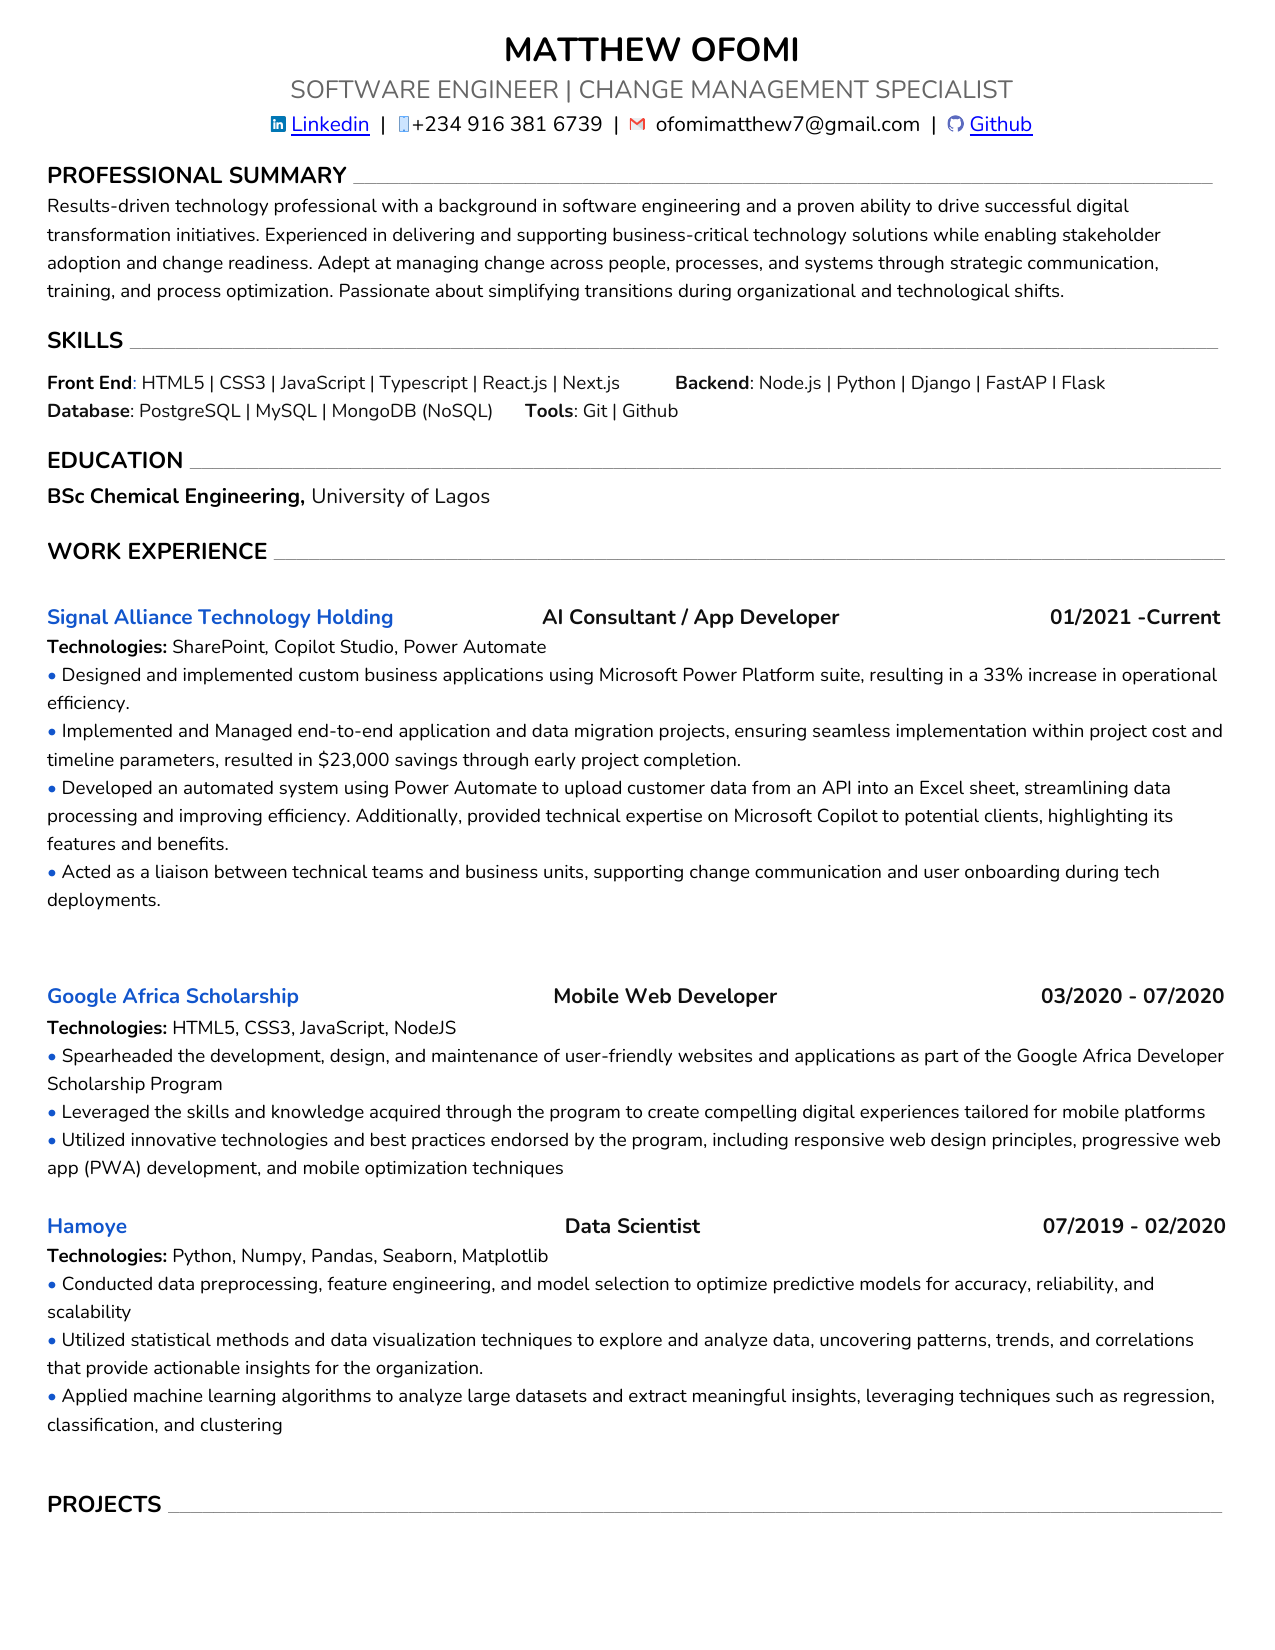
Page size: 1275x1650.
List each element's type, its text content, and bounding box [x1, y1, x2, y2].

text Technologies: Python, Numpy, Pandas, Seaborn, Matplotlib [47, 1243, 1228, 1269]
text Linkedin | +234 916 381 6739 | ofomimatthew7@gmail.com | Github [75, 111, 1228, 139]
text • Developed an automated system using Power Automate to upload customer data from an API into an Excel sheet, streamlining data processing and improving efficiency. Additionally, provided technical expertise on Microsoft Copilot to potential clients, highlighting its features and benefits. [47, 775, 1228, 857]
text PROJECTS ____________________________________________________________________________________________ [47, 1489, 1228, 1520]
text MATTHEW OFOMI [75, 28, 1228, 74]
text • Utilized statistical methods and data visualization techniques to explore and analyze data, uncovering patterns, trends, and correlations that provide actionable insights for the organization. [47, 1328, 1228, 1381]
text Signal Alliance Technology Holding AI Consultant / App Developer 01/2021 -Current [47, 603, 1228, 632]
picture [396, 116, 412, 132]
text • Utilized innovative technologies and best practices endorsed by the program, including responsive web design principles, progressive web app (PWA) development, and mobile optimization techniques [47, 1128, 1228, 1181]
text Technologies: HTML5, CSS3, JavaScript, NodeJS [47, 1015, 1228, 1041]
text • Leveraged the skills and knowledge acquired through the program to create compelling digital experiences tailored for mobile platforms [47, 1099, 1228, 1125]
text Database: PostgreSQL | MySQL | MongoDB (NoSQL) Tools: Git | Github [47, 399, 1228, 424]
text BSc Chemical Engineering, University of Lagos [47, 483, 1228, 511]
text • Applied machine learning algorithms to analyze large datasets and extract meaningful insights, leveraging techniques such as regression, classification, and clustering [47, 1384, 1228, 1438]
text • Designed and implemented custom business applications using Microsoft Power Platform suite, resulting in a 33% increase in operational efficiency. [47, 663, 1228, 716]
text PROFESSIONAL SUMMARY ___________________________________________________________________________ Results-driven technology professional with a background in software engineering and a proven ability to drive successful digital transformation initiatives. Experienced in delivering and supporting business-critical technology solutions while enabling stakeholder adoption and change readiness. Adept at managing change across people, processes, and systems through strategic communication, training, and process optimization. Passionate about simplifying transitions during organizational and technological shifts. SKILLS _______________________________________________________________________________________________ Front End: HTML5 | CSS3 | JavaScript | Typescript | React.js | Next.js Backend: Node.js | Python | Django | FastAP I Flask [47, 160, 1228, 396]
text • Implemented and Managed end-to-end application and data migration projects, ensuring seamless implementation within project cost and timeline parameters, resulted in $23,000 savings through early project completion. [47, 719, 1228, 773]
text Technologies: SharePoint, Copilot Studio, Power Automate [47, 634, 1228, 660]
text • Acted as a liaison between technical teams and business units, supporting change communication and user onboarding during tech deployments. [47, 859, 1228, 913]
text Google Africa Scholarship Mobile Web Developer 03/2020 - 07/2020 [47, 982, 1228, 1011]
picture [629, 116, 645, 132]
text WORK EXPERIENCE ___________________________________________________________________________________ [47, 536, 1228, 567]
text SOFTWARE ENGINEER | CHANGE MANAGEMENT SPECIALIST [75, 74, 1228, 108]
text • Spearheaded the development, design, and maintenance of user-friendly websites and applications as part of the Google Africa Developer Scholarship Program [47, 1043, 1228, 1097]
text • Conducted data preprocessing, feature engineering, and model selection to optimize predictive models for accuracy, reliability, and scalability [47, 1271, 1228, 1325]
picture [274, 120, 282, 128]
picture [947, 115, 964, 132]
text Hamoye Data Scientist 07/2019 - 02/2020 [47, 1212, 1228, 1240]
text EDUCATION __________________________________________________________________________________________ [47, 445, 1228, 476]
